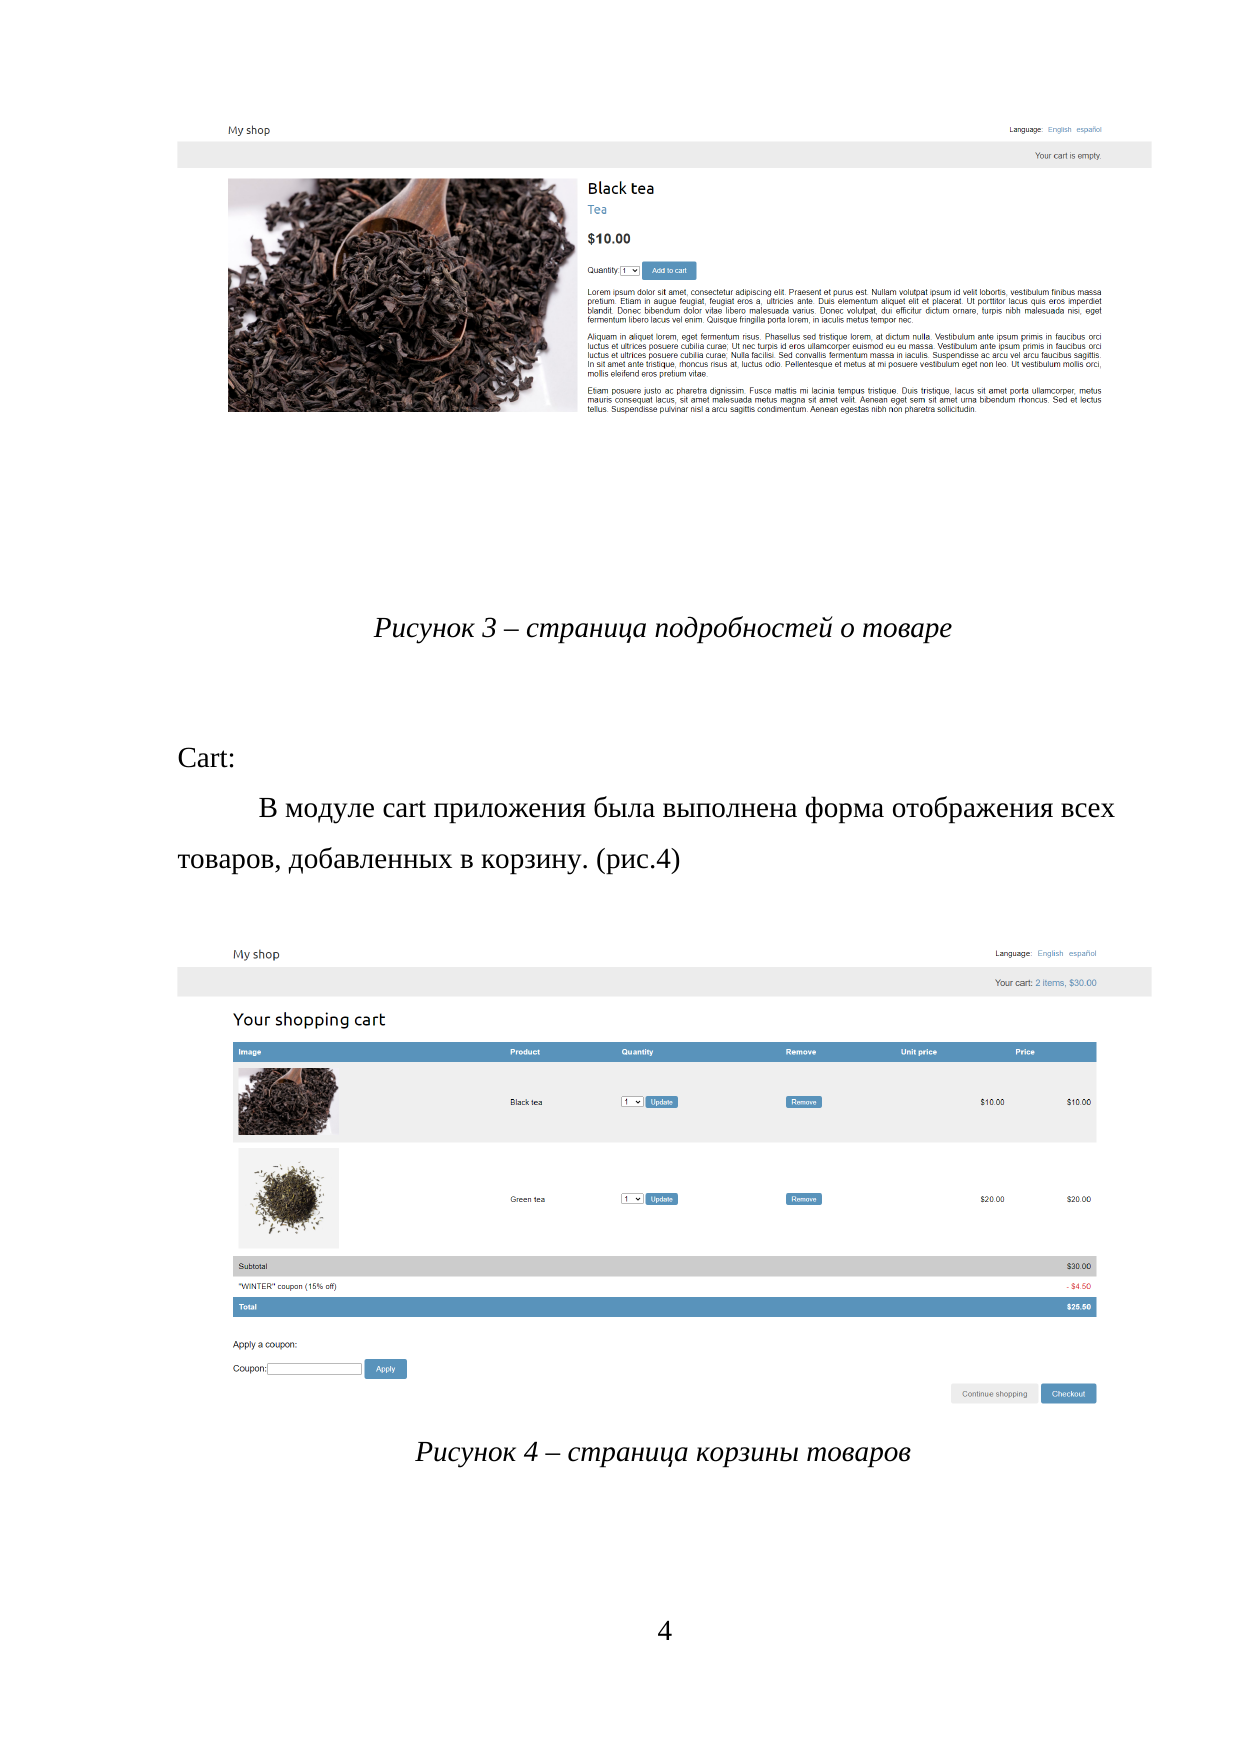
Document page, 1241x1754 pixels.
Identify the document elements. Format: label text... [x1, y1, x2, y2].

picture [177, 118, 1152, 594]
subtitle Cart: [177, 740, 1152, 774]
picture [177, 941, 1152, 1417]
text Рисунок 4 – страница корзины товаров [177, 1434, 1152, 1467]
text Рисунок 3 – страница подробностей о товаре [177, 610, 1152, 644]
text В модуле cart приложения была выполнена форма отображения всех товаров, добавленных в корзину. (рис.4) [177, 790, 1152, 874]
